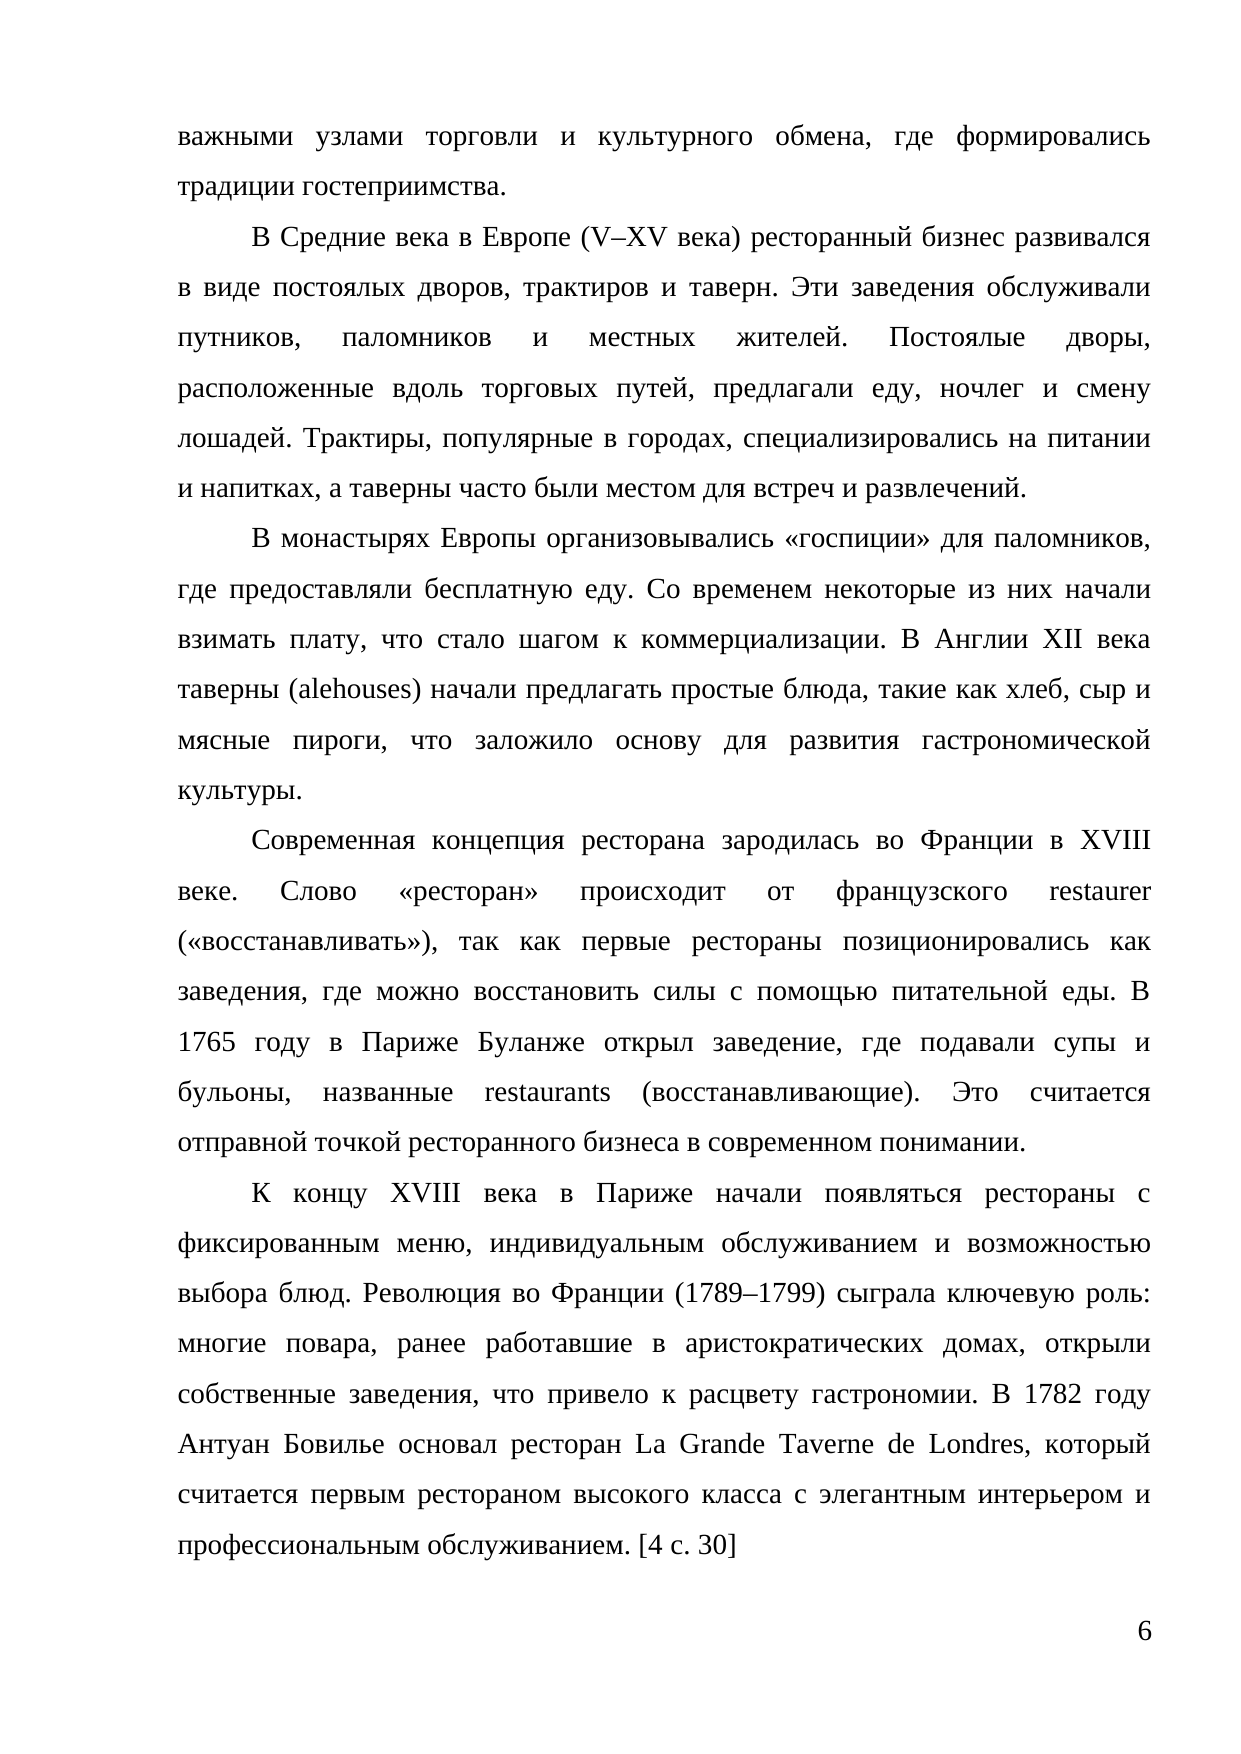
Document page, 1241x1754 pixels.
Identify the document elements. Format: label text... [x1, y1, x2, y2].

text Современная концепция ресторана зародилась во Франции в XVIII веке. Слово «ресторан» происходит от французского restaurer («восстанавливать»), так как первые рестораны позиционировались как заведения, где можно восстановить силы с помощью питательной еды. В 1765 году в Париже Буланже открыл заведение, где подавали супы и бульоны, названные restaurants (восстанавливающие). Это считается отправной точкой ресторанного бизнеса в современном понимании. [177, 822, 1152, 1158]
text В монастырях Европы организовывались «госпиции» для паломников, где предоставляли бесплатную еду. Со временем некоторые из них начали взимать плату, что стало шагом к коммерциализации. В Англии XII века таверны (alehouses) начали предлагать простые блюда, такие как хлеб, сыр и мясные пироги, что заложило основу для развития гастрономической культуры. [177, 521, 1152, 806]
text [177, 118, 1152, 202]
text К концу XVIII века в Париже начали появляться рестораны с фиксированным меню, индивидуальным обслуживанием и возможностью выбора блюд. Революция во Франции (1789–1799) сыграла ключевую роль: многие повара, ранее работавшие в аристократических домах, открыли собственные заведения, что привело к расцвету гастрономии. В 1782 году Антуан Бовилье основал ресторан La Grande Taverne de Londres, который считается первым рестораном высокого класса с элегантным интерьером и профессиональным обслуживанием. [4 c. 30] [177, 1175, 1152, 1560]
text В Средние века в Европе (V–XV века) ресторанный бизнес развивался в виде постоялых дворов, трактиров и таверн. Эти заведения обслуживали путников, паломников и местных жителей. Постоялые дворы, расположенные вдоль торговых путей, предлагали еду, ночлег и смену лошадей. Трактиры, популярные в городах, специализировались на питании и напитках, а таверны часто были местом для встреч и развлечений. [177, 219, 1152, 504]
